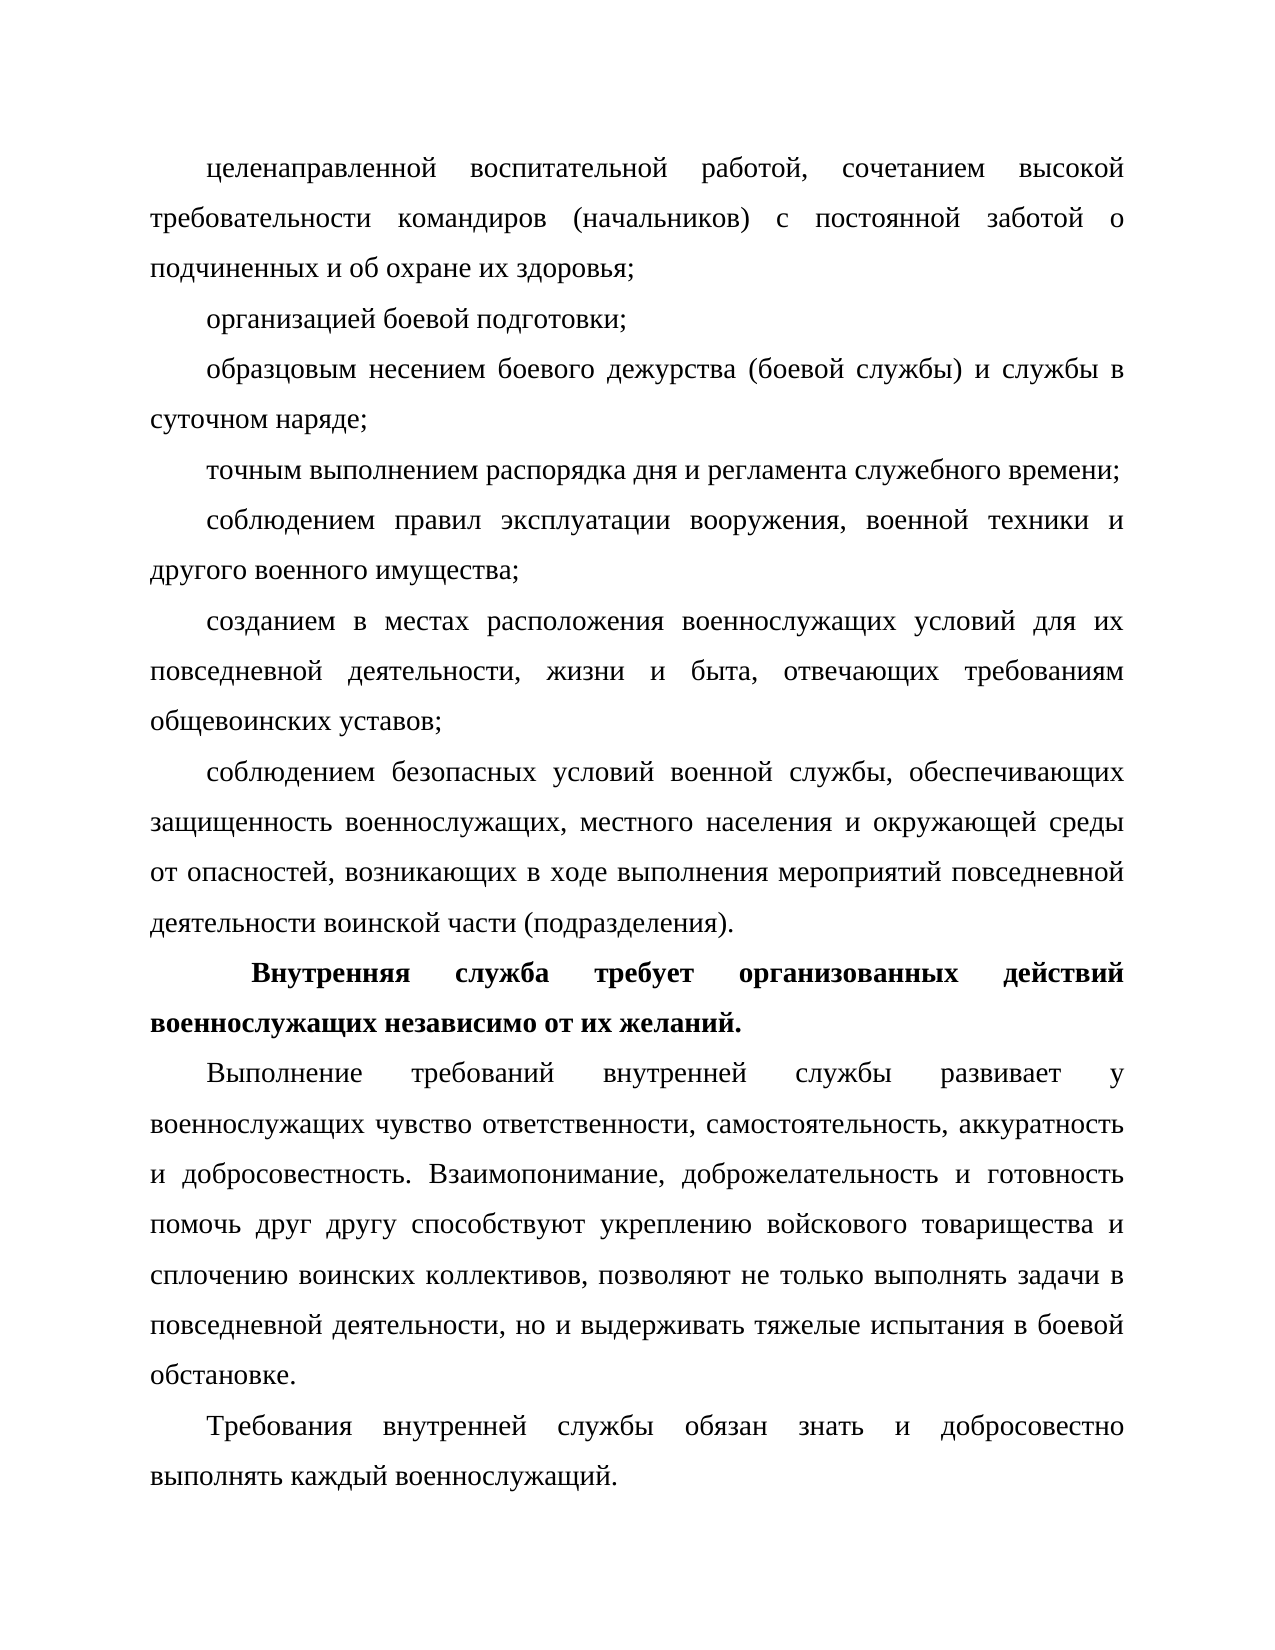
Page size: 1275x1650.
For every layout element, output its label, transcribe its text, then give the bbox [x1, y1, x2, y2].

text целенаправленной воспитательной работой, сочетанием высокой требовательности командиров (начальников) с постоянной заботой о подчиненных и об охране их здоровья; [150, 150, 1125, 284]
text организацией боевой подготовки; [150, 301, 1125, 334]
text образцовым несением боевого дежурства (боевой службы) и службы в суточном наряде; [150, 351, 1125, 435]
text точным выполнением распорядка дня и регламента служебного времени; [150, 452, 1125, 485]
text Требования внутренней службы обязан знать и добросовестно выполнять каждый военнослужащий. [150, 1408, 1125, 1492]
text соблюдением безопасных условий военной службы, обеспечивающих защищенность военнослужащих, местного населения и окружающей среды от опасностей, возникающих в ходе выполнения мероприятий повседневной деятельности воинской части (подразделения). [150, 754, 1125, 938]
text Внутренняя служба требует организованных действий военнослужащих независимо от их желаний. [150, 955, 1125, 1039]
text Выполнение требований внутренней службы развивает у военнослужащих чувство ответственности, самостоятельность, аккуратность и добросовестность. Взаимопонимание, доброжелательность и готовность помочь друг другу способствуют укреплению войскового товарищества и сплочению воинских коллективов, позволяют не только выполнять задачи в повседневной деятельности, но и выдерживать тяжелые испытания в боевой обстановке. [150, 1056, 1125, 1391]
text созданием в местах расположения военнослужащих условий для их повседневной деятельности, жизни и быта, отвечающих требованиям общевоинских уставов; [150, 603, 1125, 737]
text соблюдением правил эксплуатации вооружения, военной техники и другого военного имущества; [150, 502, 1125, 586]
